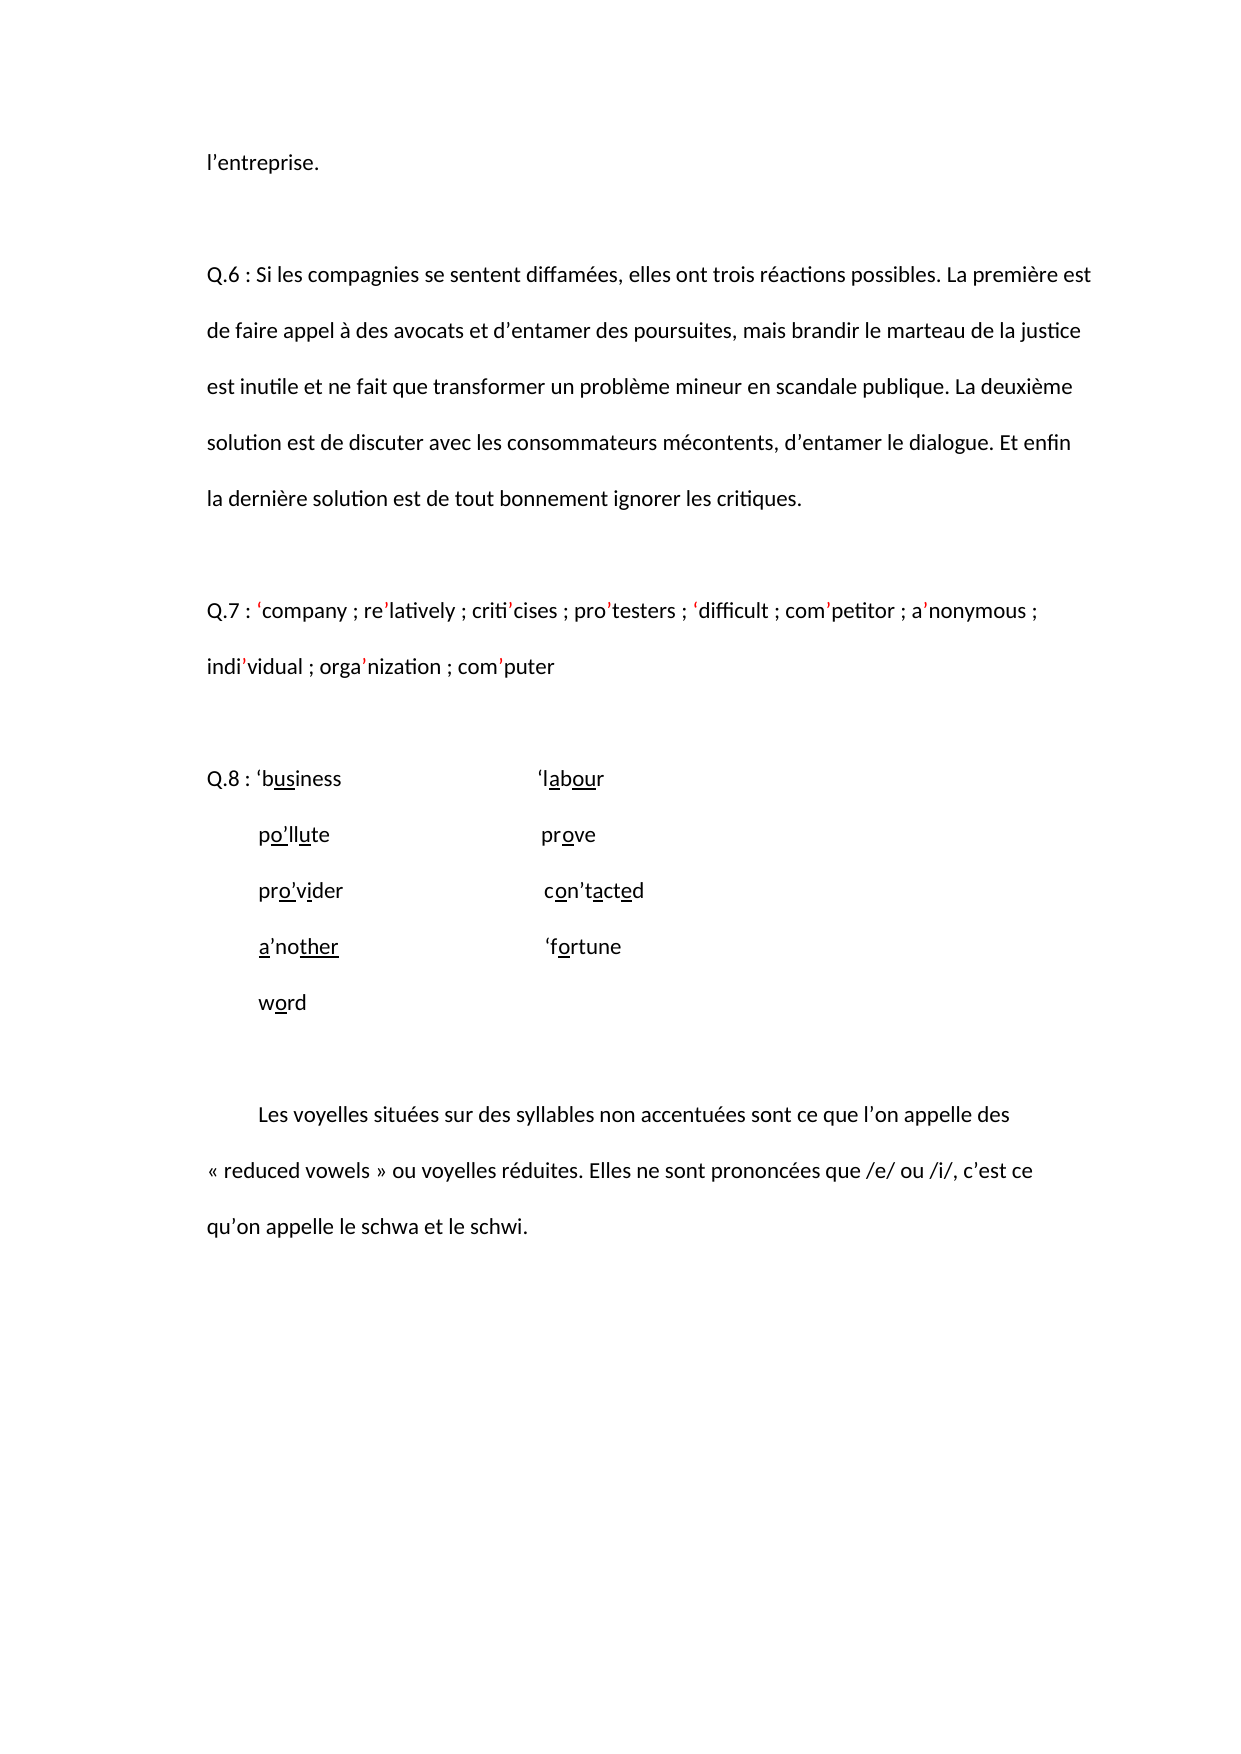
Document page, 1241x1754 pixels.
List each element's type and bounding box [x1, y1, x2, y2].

text [207, 148, 1093, 1296]
